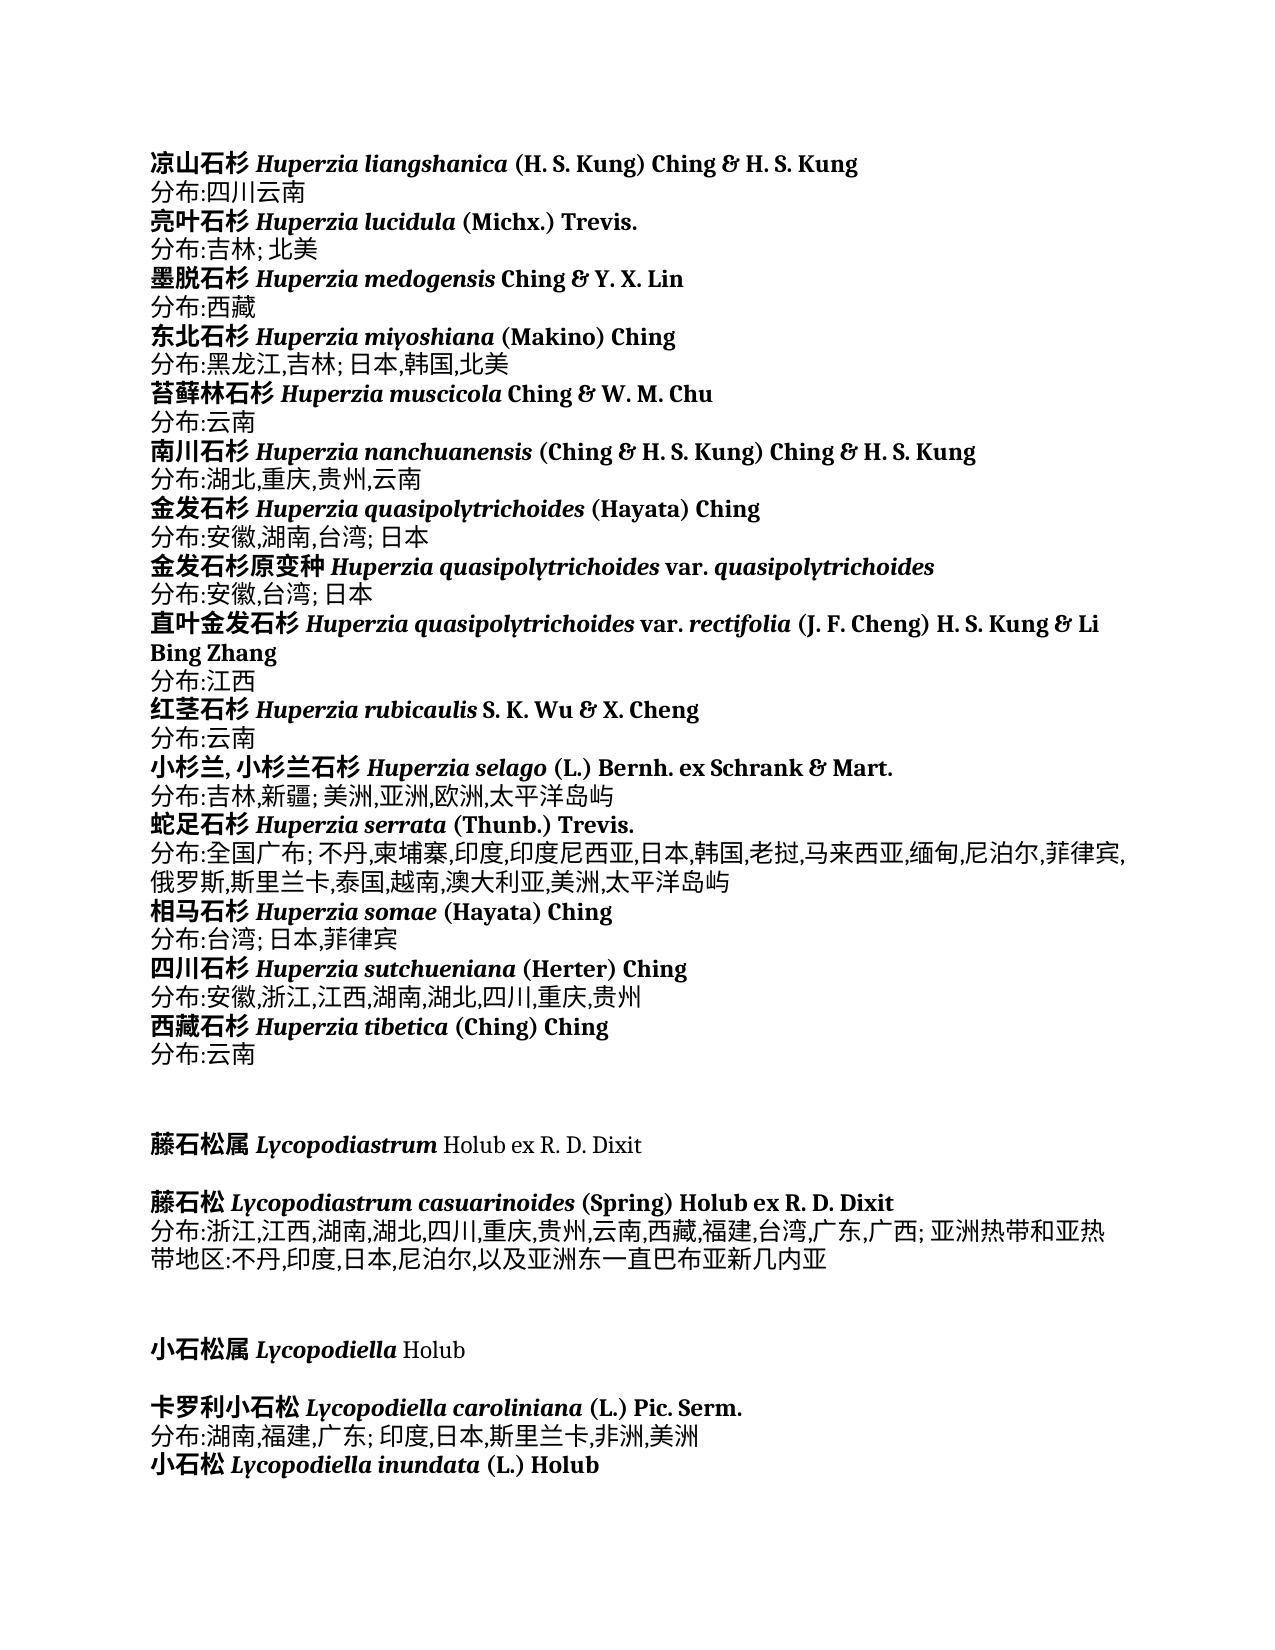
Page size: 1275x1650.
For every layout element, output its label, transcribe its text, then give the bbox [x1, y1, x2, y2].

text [150, 1336, 1125, 1480]
text 藤石松属 Lycopodiastrum Holub ex R. D. Dixit 藤石松 Lycopodiastrum casuarinoides (Spring) Holub ex R. D. Dixit 分布:浙江,江西,湖南,湖北,四川,重庆,贵州,云南,西藏,福建,台湾,广东,广西; 亚洲热带和亚热带地区:不丹,印度,日本,尼泊尔,以及亚洲东一直巴布亚新几内亚 [150, 1131, 1125, 1332]
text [150, 150, 1125, 1127]
